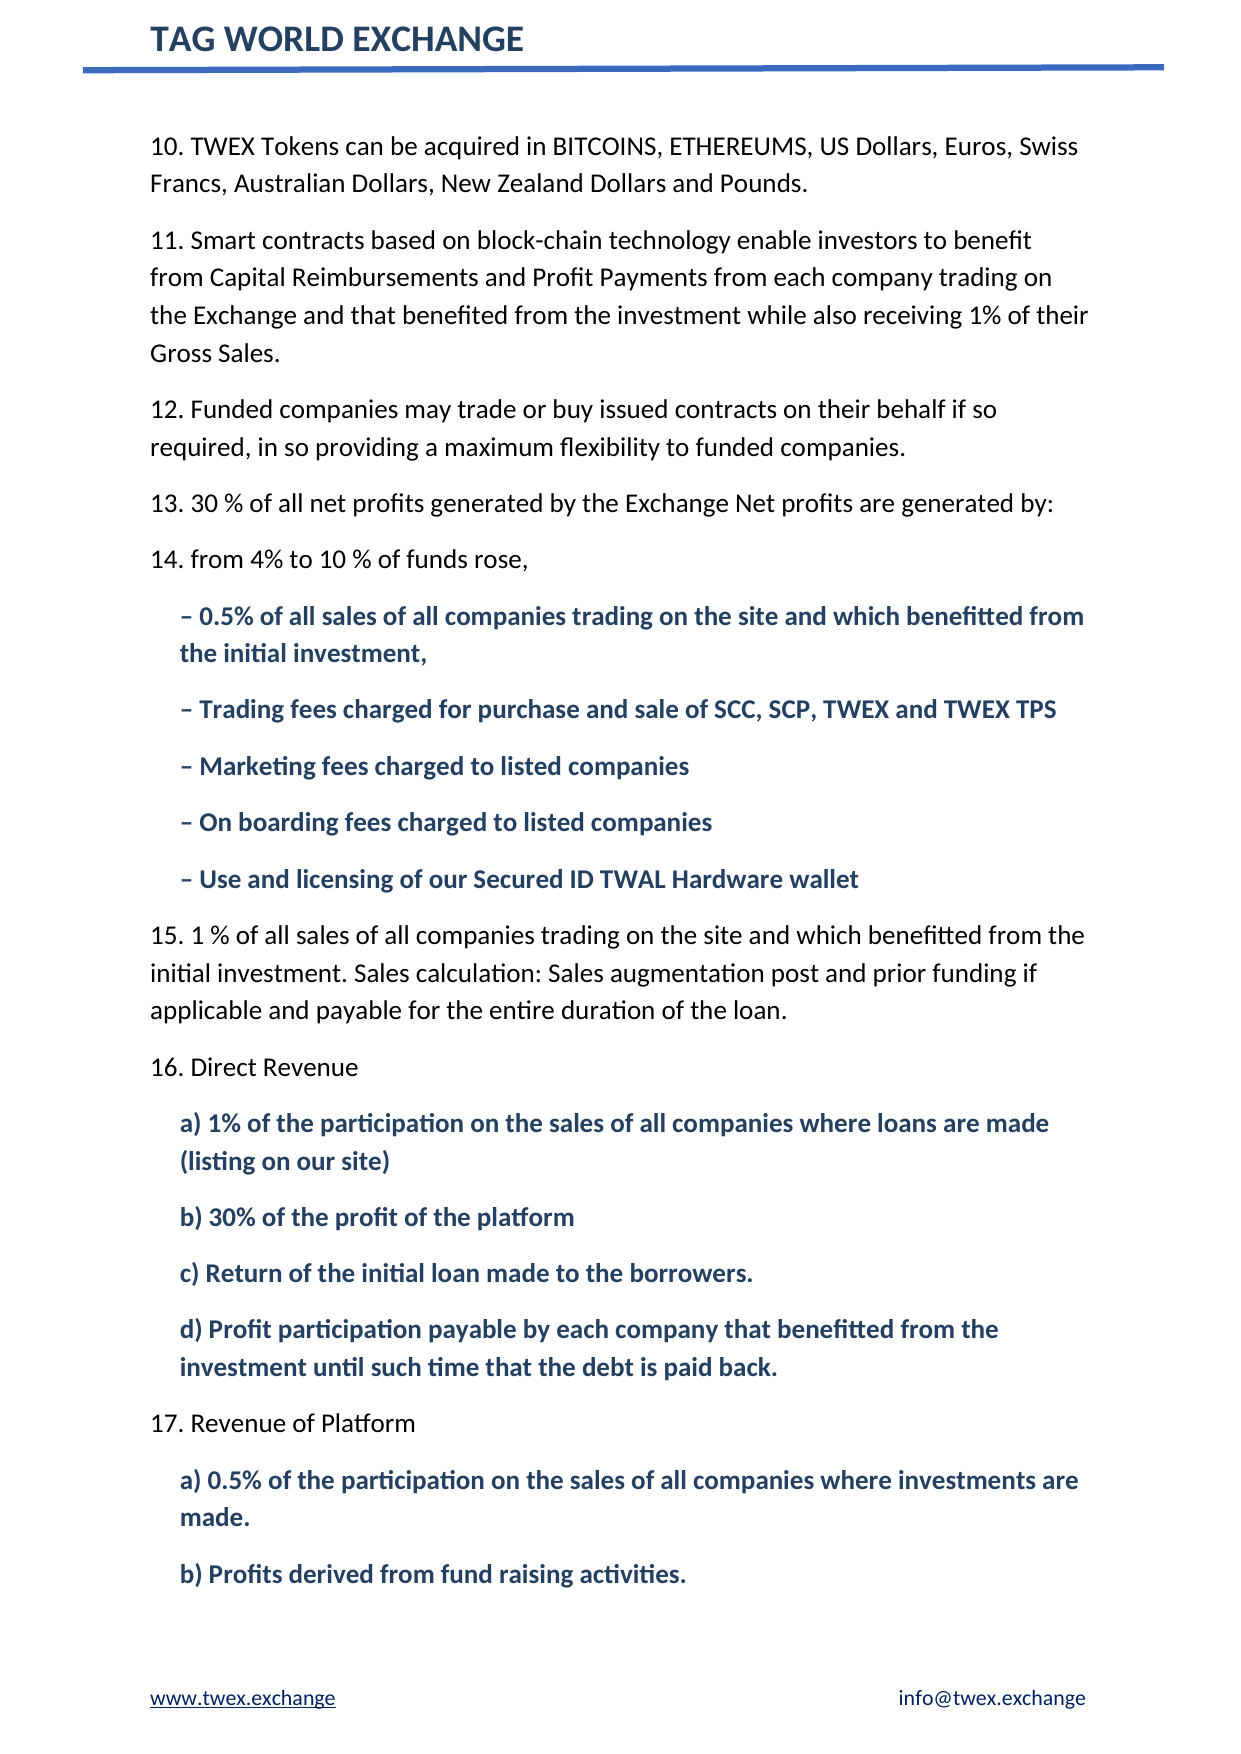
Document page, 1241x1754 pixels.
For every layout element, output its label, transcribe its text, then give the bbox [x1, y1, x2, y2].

text c) Return of the initial loan made to the borrowers. [179, 1256, 1090, 1289]
text a) 1% of the participation on the sales of all companies where loans are made (listing on our site) [179, 1106, 1090, 1177]
text b) Profits derived from fund raising activities. [179, 1557, 1090, 1590]
text – On boarding fees charged to listed companies [179, 805, 1090, 838]
text – Marketing fees charged to listed companies [179, 749, 1090, 782]
text 15. 1 % of all sales of all companies trading on the site and which benefitted from the initial investment. Sales calculation: Sales augmentation post and prior funding if applicable and payable for the entire duration of the loan. [150, 918, 1090, 1026]
text b) 30% of the profit of the platform [179, 1200, 1090, 1233]
text 12. Funded companies may trade or buy issued contracts on their behalf if so required, in so providing a maximum flexibility to funded companies. [150, 392, 1090, 463]
text 11. Smart contracts based on block-chain technology enable investors to benefit from Capital Reimbursements and Profit Payments from each company trading on the Exchange and that benefited from the investment while also receiving 1% of their Gross Sales. [150, 223, 1090, 369]
text a) 0.5% of the participation on the sales of all companies where investments are made. [179, 1463, 1090, 1534]
text – Use and licensing of our Secured ID TWAL Hardware wallet [179, 862, 1090, 895]
text 13. 30 % of all net profits generated by the Exchange Net profits are generated by: [150, 486, 1090, 519]
text 17. Revenue of Platform [150, 1407, 1090, 1440]
text 16. Direct Revenue [150, 1050, 1090, 1083]
text – Trading fees charged for purchase and sale of SCC, SCP, TWEX and TWEX TPS [179, 693, 1090, 726]
text d) Profit participation payable by each company that benefitted from the investment until such time that the debt is paid back. [179, 1313, 1090, 1383]
text 14. from 4% to 10 % of funds rose, [150, 542, 1090, 575]
text – 0.5% of all sales of all companies trading on the site and which benefitted from the initial investment, [179, 599, 1090, 669]
text 10. TWEX Tokens can be acquired in BITCOINS, ETHEREUMS, US Dollars, Euros, Swiss Francs, Australian Dollars, New Zealand Dollars and Pounds. [150, 129, 1090, 199]
